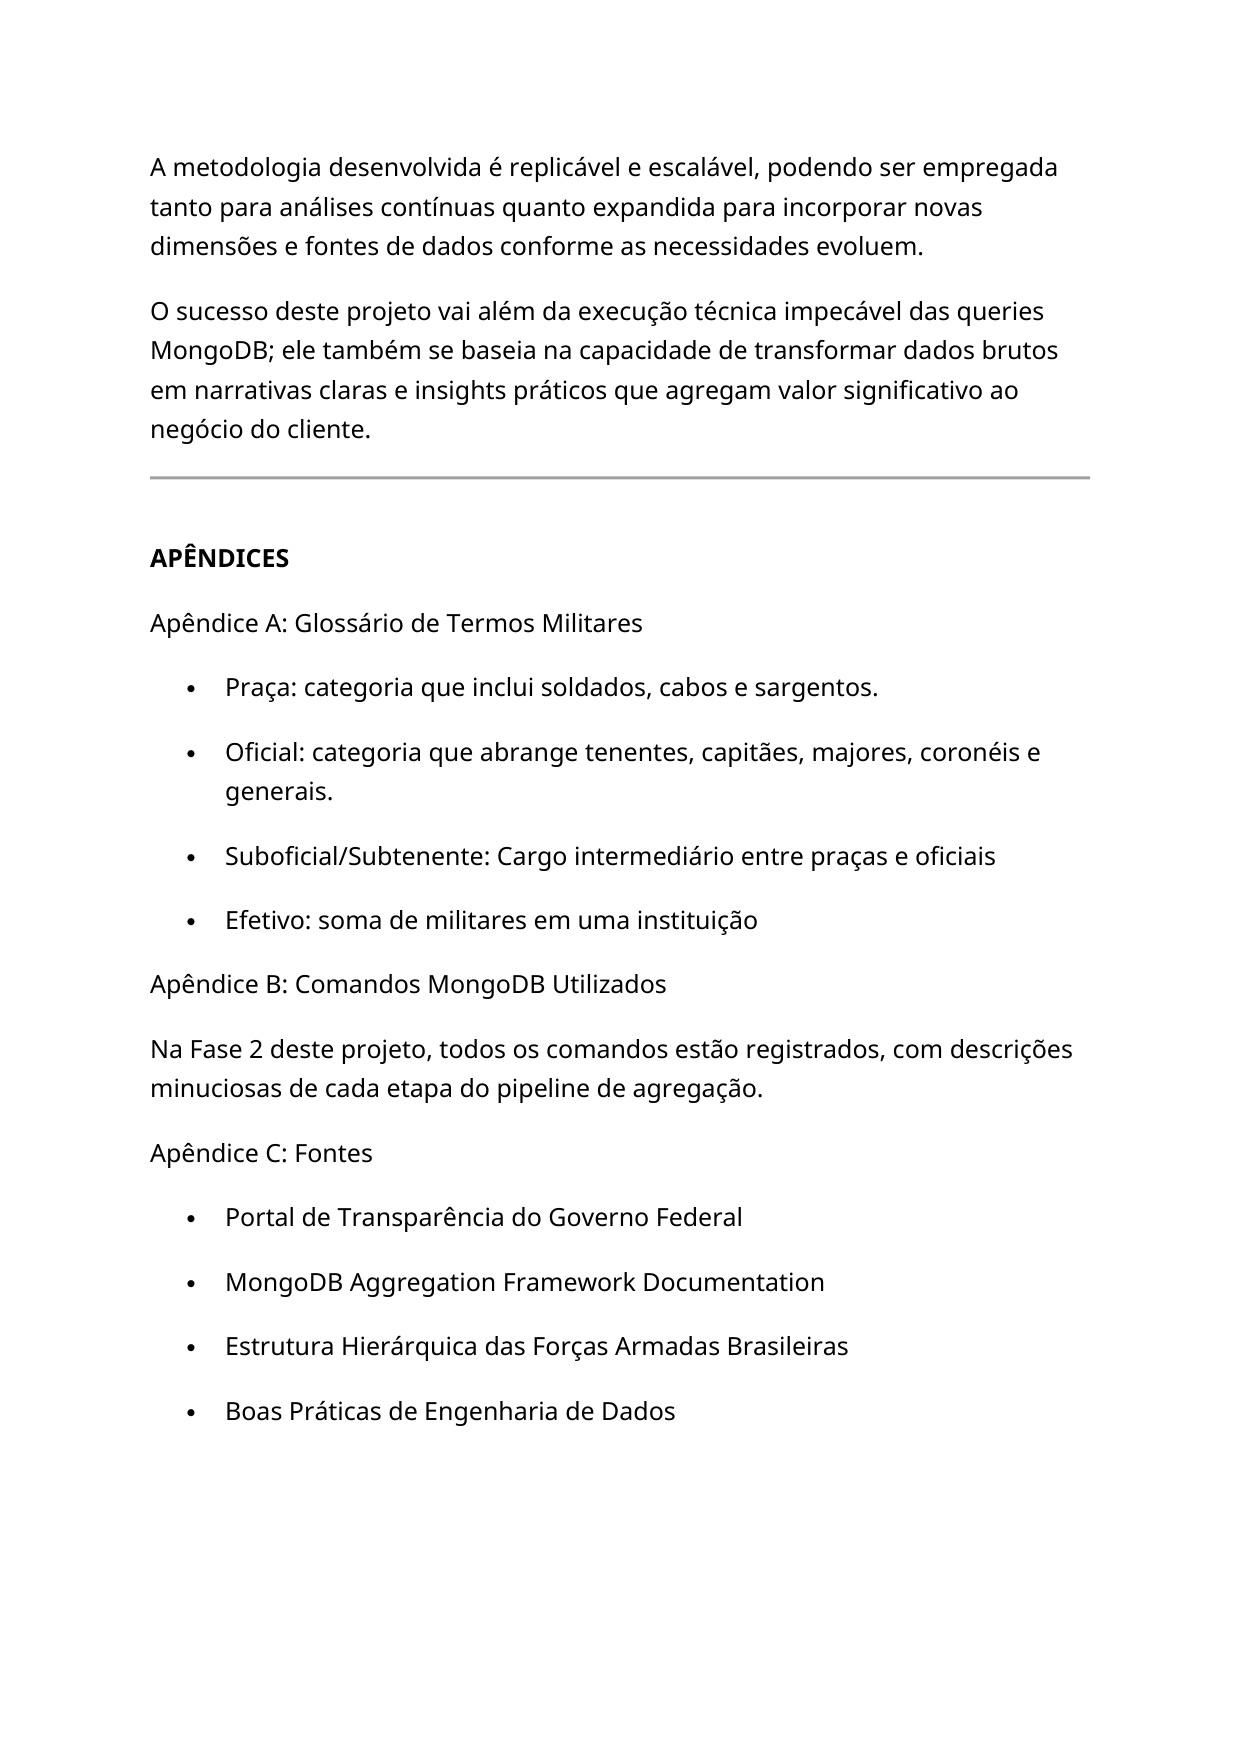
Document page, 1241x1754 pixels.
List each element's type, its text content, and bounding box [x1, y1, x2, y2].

list MongoDB Aggregation Framework Documentation [187, 1264, 1090, 1299]
list Portal de Transparência do Governo Federal [187, 1200, 1090, 1234]
text Apêndice C: Fontes [150, 1136, 1090, 1170]
text Na Fase 2 deste projeto, todos os comandos estão registrados, com descrições minuciosas de cada etapa do pipeline de agregação. [150, 1032, 1090, 1105]
list Praça: categoria que inclui soldados, cabos e sargentos. [187, 670, 1090, 704]
list Suboficial/Subtenente: Cargo intermediário entre praças e oficiais [187, 838, 1090, 872]
text APÊNDICES [150, 541, 1090, 575]
list Oficial: categoria que abrange tenentes, capitães, majores, coronéis e generais. [187, 734, 1090, 808]
text Apêndice A: Glossário de Termos Militares [150, 605, 1090, 639]
list Estrutura Hierárquica das Forças Armadas Brasileiras [187, 1329, 1090, 1363]
text Apêndice B: Comandos MongoDB Utilizados [150, 967, 1090, 1001]
text O sucesso deste projeto vai além da execução técnica impecável das queries MongoDB; ele também se baseia na capacidade de transformar dados brutos em narrativas claras e insights práticos que agregam valor significativo ao negócio do cliente. [150, 293, 1090, 446]
text A metodologia desenvolvida é replicável e escalável, podendo ser empregada tanto para análises contínuas quanto expandida para incorporar novas dimensões e fontes de dados conforme as necessidades evoluem. [150, 150, 1090, 263]
list Efetivo: soma de militares em uma instituição [187, 903, 1090, 937]
list Boas Práticas de Engenharia de Dados [187, 1393, 1090, 1428]
